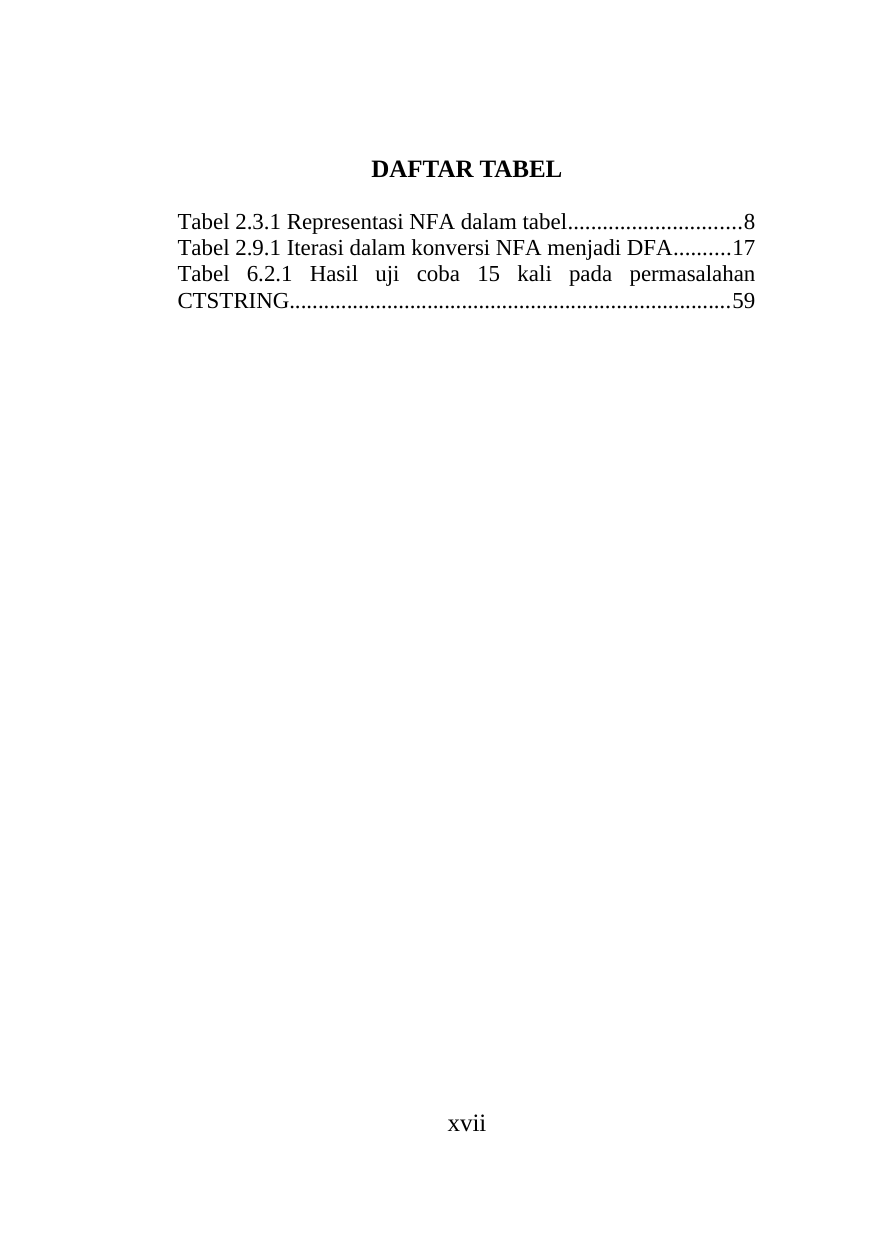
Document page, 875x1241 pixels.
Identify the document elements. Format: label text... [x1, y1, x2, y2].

text Tabel 2.3.1 Representasi NFA dalam tabel 8 [177, 208, 756, 234]
subtitle DAFTAR TABEL [177, 154, 756, 183]
text Tabel 6.2.1 Hasil uji coba 15 kali pada permasalahan CTSTRING 59 [177, 260, 756, 313]
text Tabel 2.9.1 Iterasi dalam konversi NFA menjadi DFA 17 [177, 234, 756, 260]
